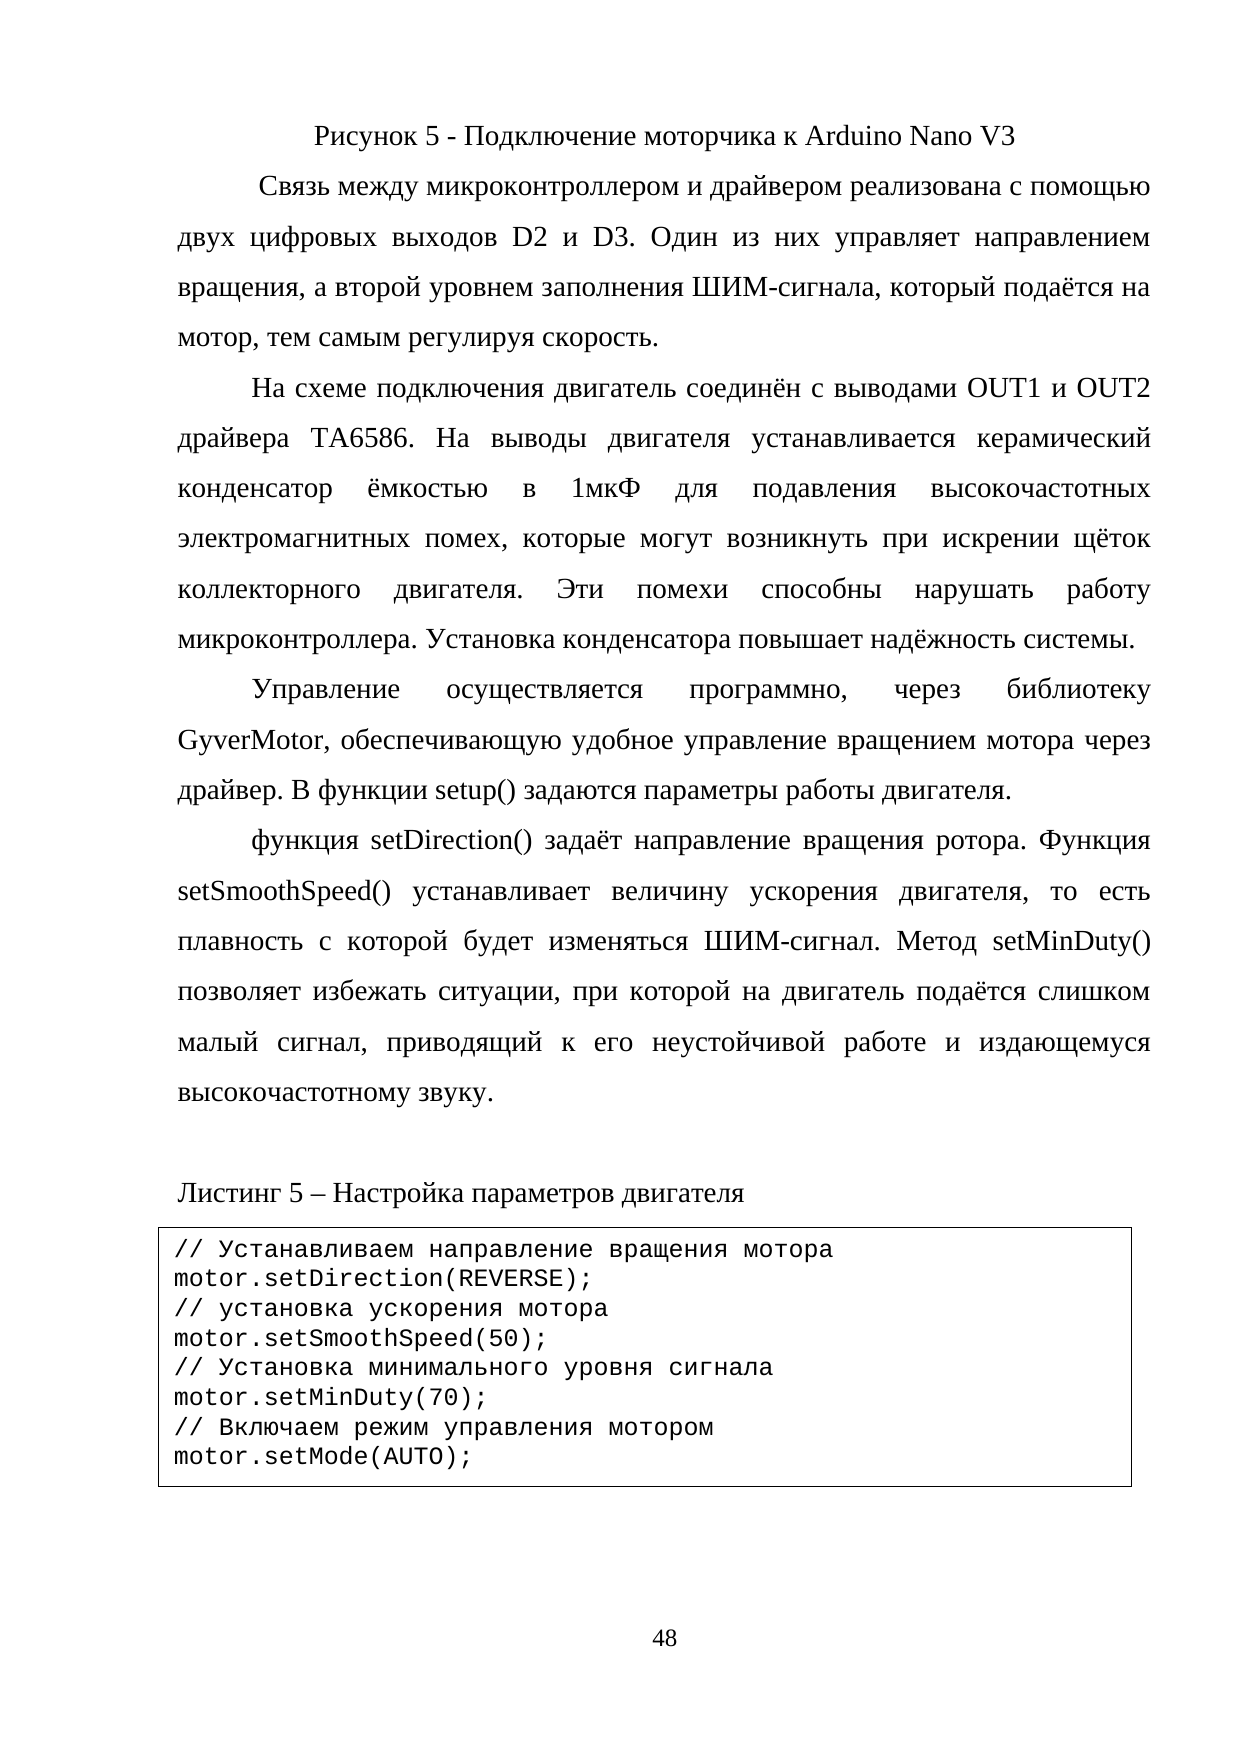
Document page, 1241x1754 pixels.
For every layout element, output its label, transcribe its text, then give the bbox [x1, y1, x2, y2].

text функция setDirection() задаёт направление вращения ротора. Функция setSmoothSpeed() устанавливает величину ускорения двигателя, то есть плавность с которой будет изменяться ШИМ-сигнал. Метод setMinDuty() позволяет избежать ситуации, при которой на двигатель подаётся слишком малый сигнал, приводящий к его неустойчивой работе и издающемуся высокочастотному звуку. [177, 822, 1152, 1108]
text Связь между микроконтроллером и драйвером реализована с помощью двух цифровых выходов D2 и D3. Один из них управляет направлением вращения, а второй уровнем заполнения ШИМ-сигнала, который подаётся на мотор, тем самым регулируя скорость. [177, 168, 1152, 353]
text На схеме подключения двигатель соединён с выводами OUT1 и OUT2 драйвера TA6586. На выводы двигателя устанавливается керамический конденсатор ёмкостью в 1мкФ для подавления высокочастотных электромагнитных помех, которые могут возникнуть при искрении щёток коллекторного двигателя. Эти помехи способны нарушать работу микроконтроллера. Установка конденсатора повышает надёжность системы. [177, 370, 1152, 655]
text Управление осуществляется программно, через библиотеку GyverMotor, обеспечивающую удобное управление вращением мотора через драйвер. В функции setup() задаются параметры работы двигателя. [177, 672, 1152, 806]
text Листинг 5 – Настройка параметров двигателя [177, 1175, 1152, 1208]
text Рисунок 5 - Подключение моторчика к Arduino Nano V3 [177, 118, 1152, 152]
